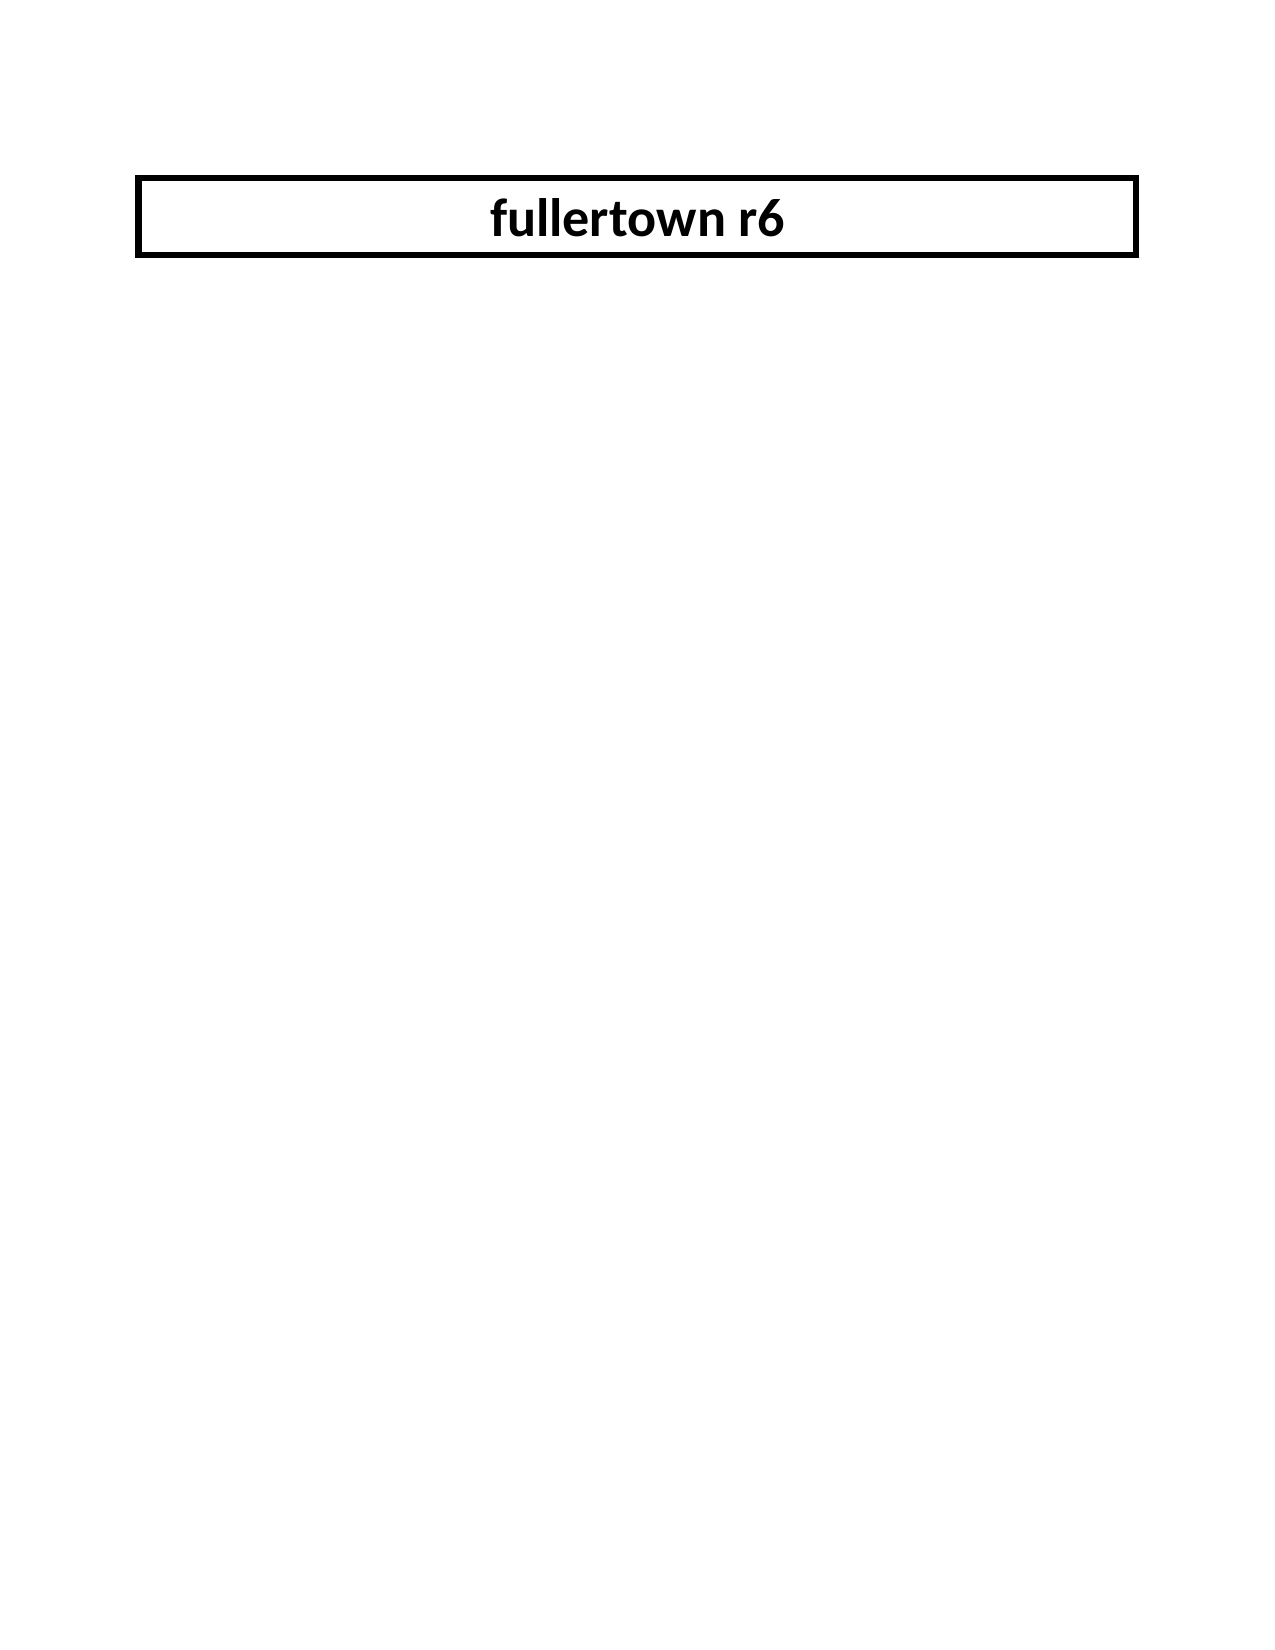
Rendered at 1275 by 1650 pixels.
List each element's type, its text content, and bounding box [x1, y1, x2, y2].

subtitle fullertown r6 [142, 181, 1133, 252]
